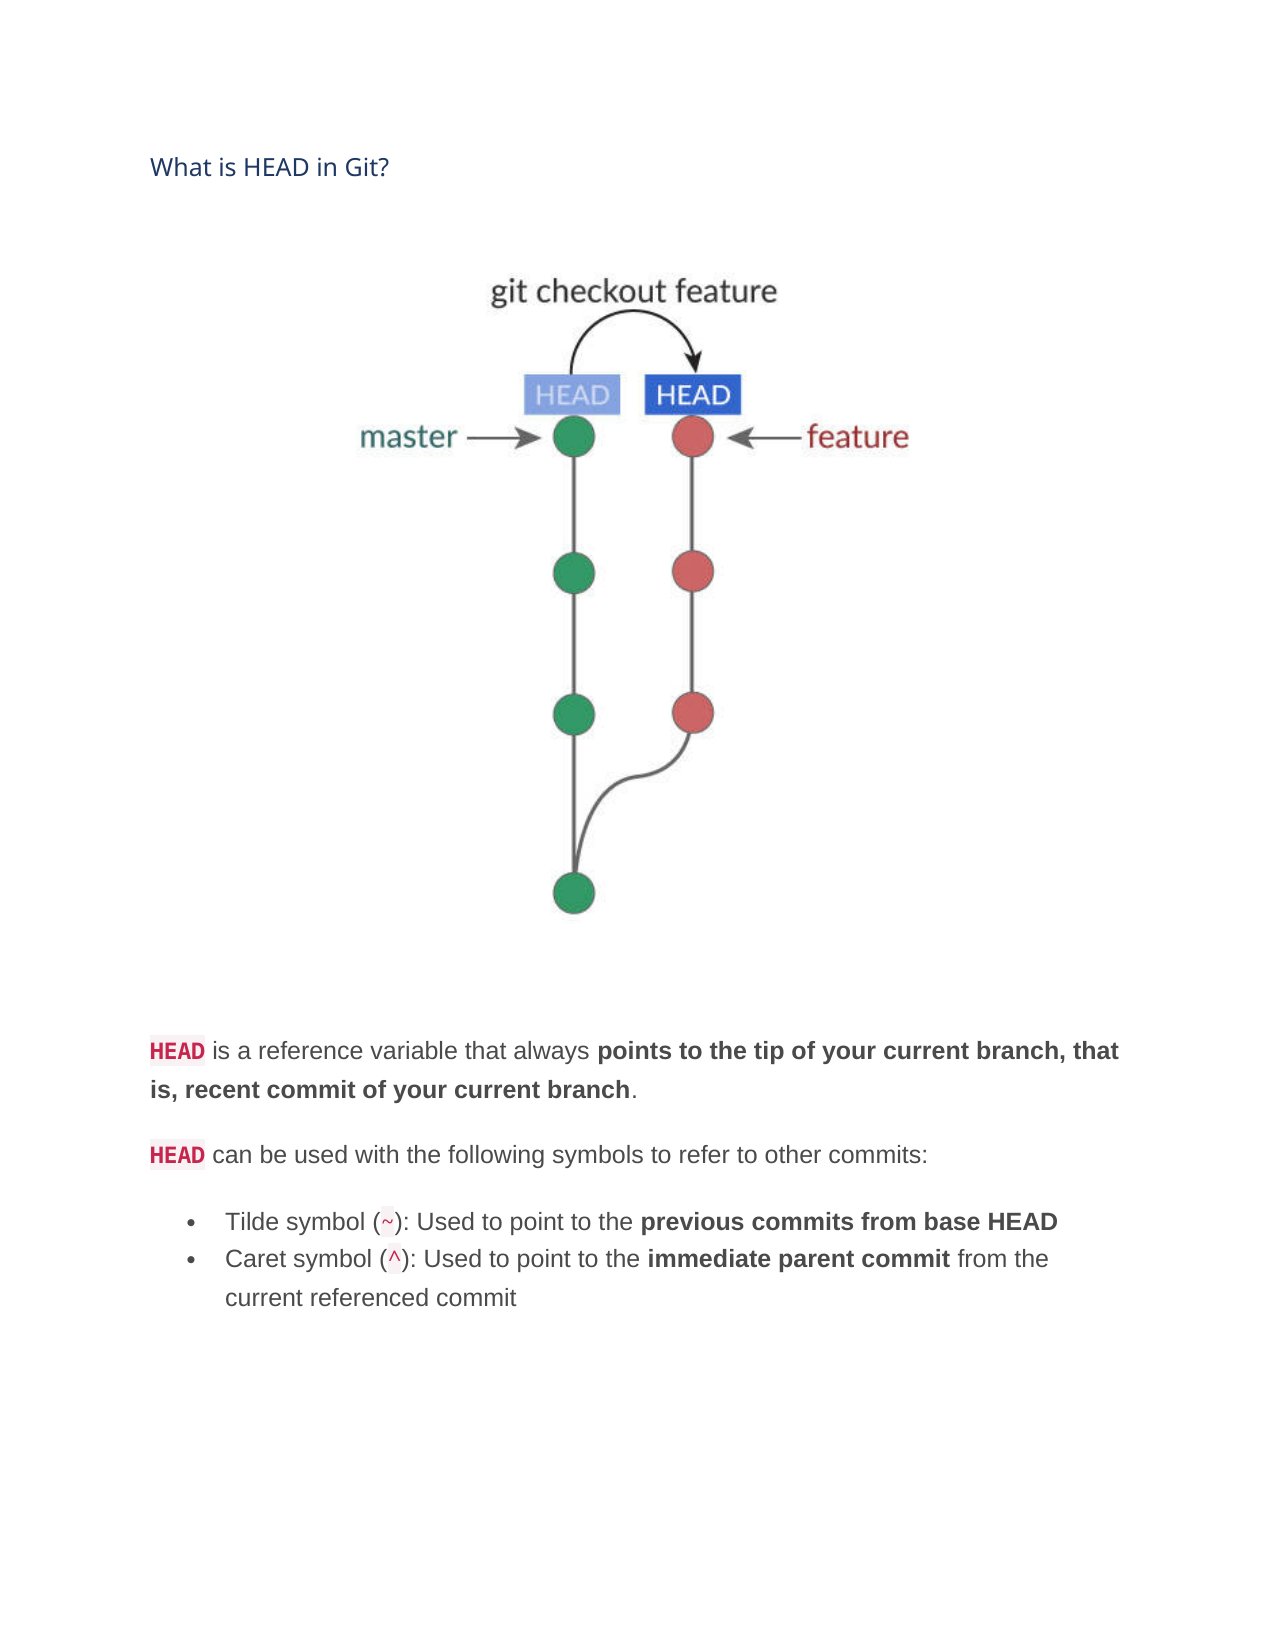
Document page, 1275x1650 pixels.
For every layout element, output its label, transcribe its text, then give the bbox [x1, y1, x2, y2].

list Caret symbol (^): Used to point to the immediate parent commit from the current referenced commit [187, 1237, 1125, 1312]
subtitle What is HEAD in Git? [150, 150, 1125, 184]
text HEAD is a reference variable that always points to the tip of your current branch, that is, recent commit of your current branch. [150, 1028, 1125, 1103]
list Tilde symbol (~): Used to point to the previous commits from base HEAD [187, 1199, 1125, 1237]
text HEAD can be used with the following symbols to refer to other commits: [150, 1133, 1125, 1170]
picture [150, 186, 1125, 1000]
